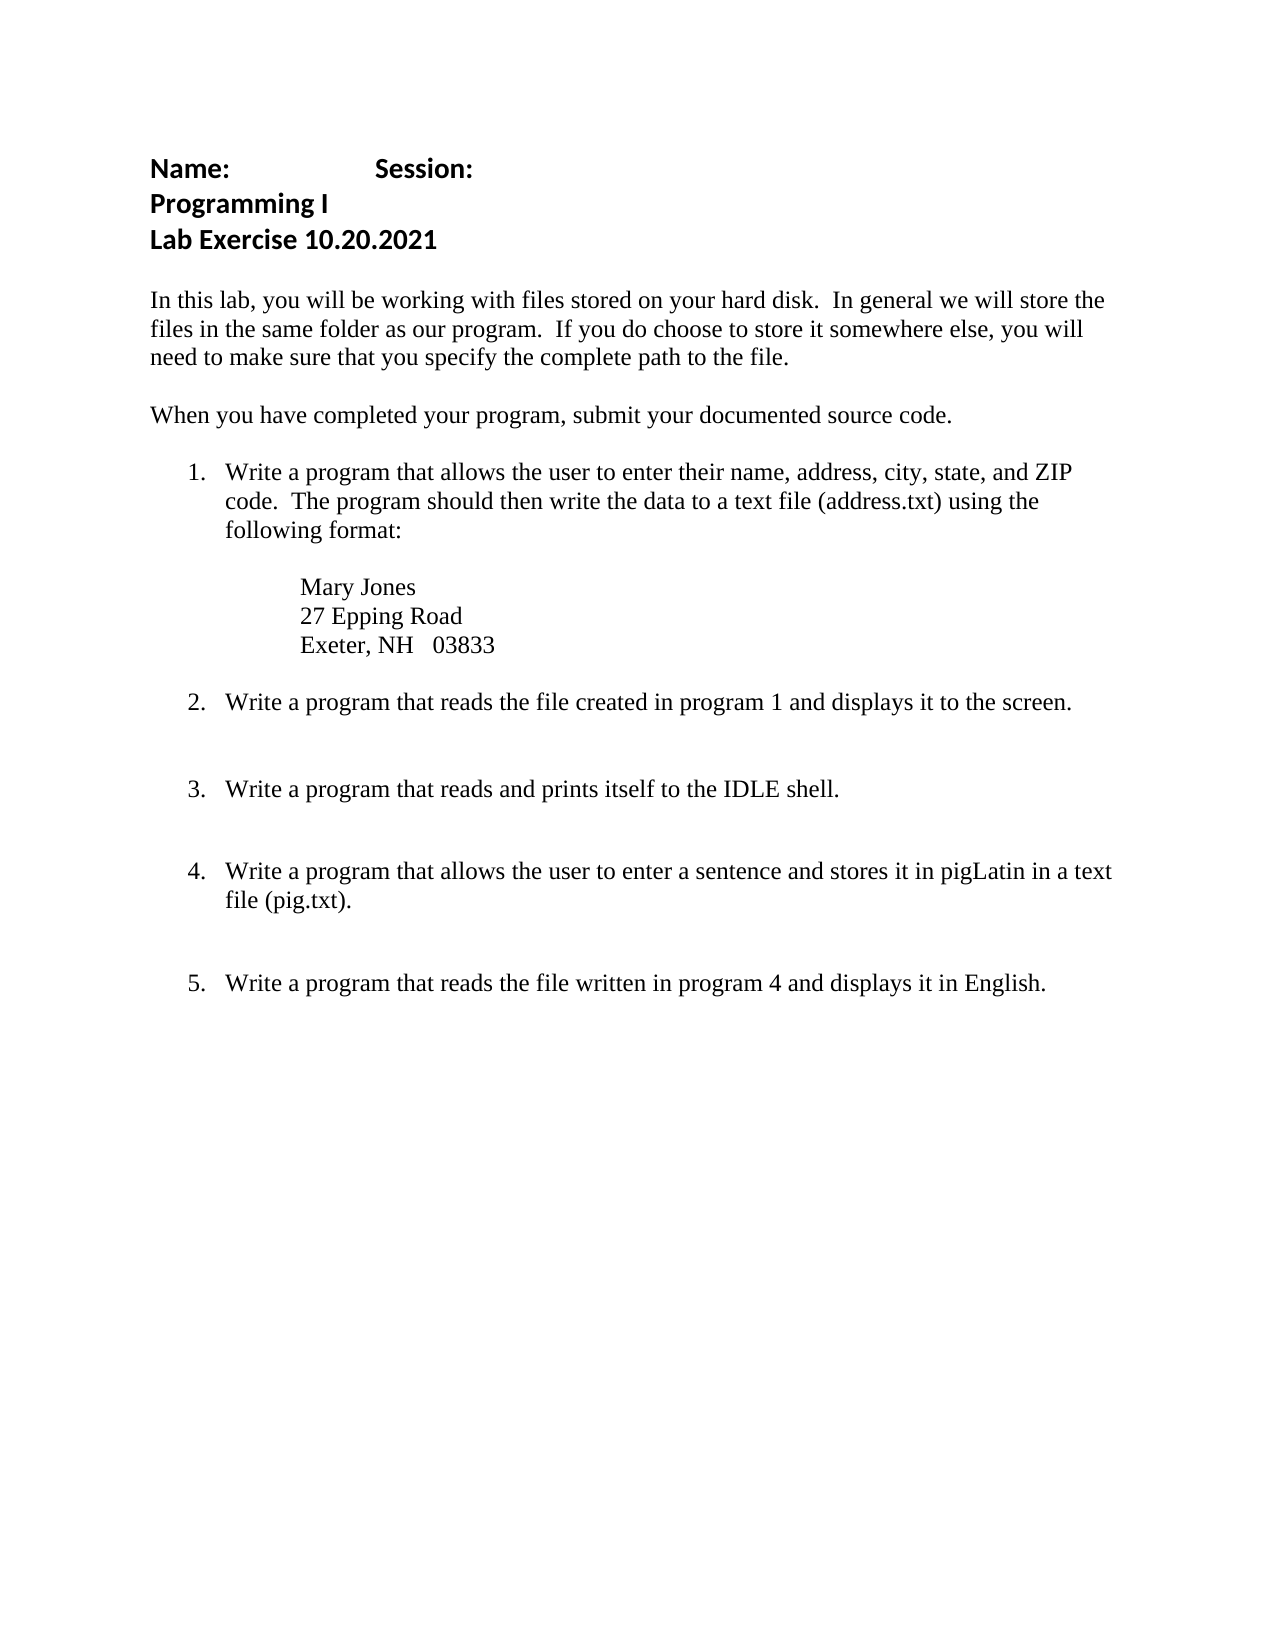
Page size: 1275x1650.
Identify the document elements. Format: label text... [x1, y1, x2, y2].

list Write a program that allows the user to enter their name, address, city, state, and ZIP code. The program should then write the data to a text file (address.txt) using the following format: [187, 457, 1125, 544]
list Write a program that reads and prints itself to the IDLE shell. [187, 774, 1125, 802]
list Write a program that reads the file created in program 1 and displays it to the screen. [187, 687, 1125, 716]
text Exeter, NH 03833 [225, 630, 1125, 659]
text 27 Epping Road [225, 601, 1125, 630]
text Programming I [150, 186, 1125, 221]
text Mary Jones [225, 572, 1125, 601]
text When you have completed your program, submit your documented source code. [150, 400, 1125, 429]
text Lab Exercise 10.20.2021 [150, 221, 1125, 257]
text In this lab, you will be working with files stored on your hard disk. In general we will store the files in the same folder as our program. If you do choose to store it somewhere else, you will need to make sure that you specify the complete path to the file. [150, 285, 1125, 371]
list Write a program that allows the user to enter a sentence and stores it in pigLatin in a text file (pig.txt). [187, 856, 1125, 914]
list Write a program that reads the file written in program 4 and displays it in English. [187, 968, 1125, 996]
text Name: Session: [150, 150, 1125, 186]
